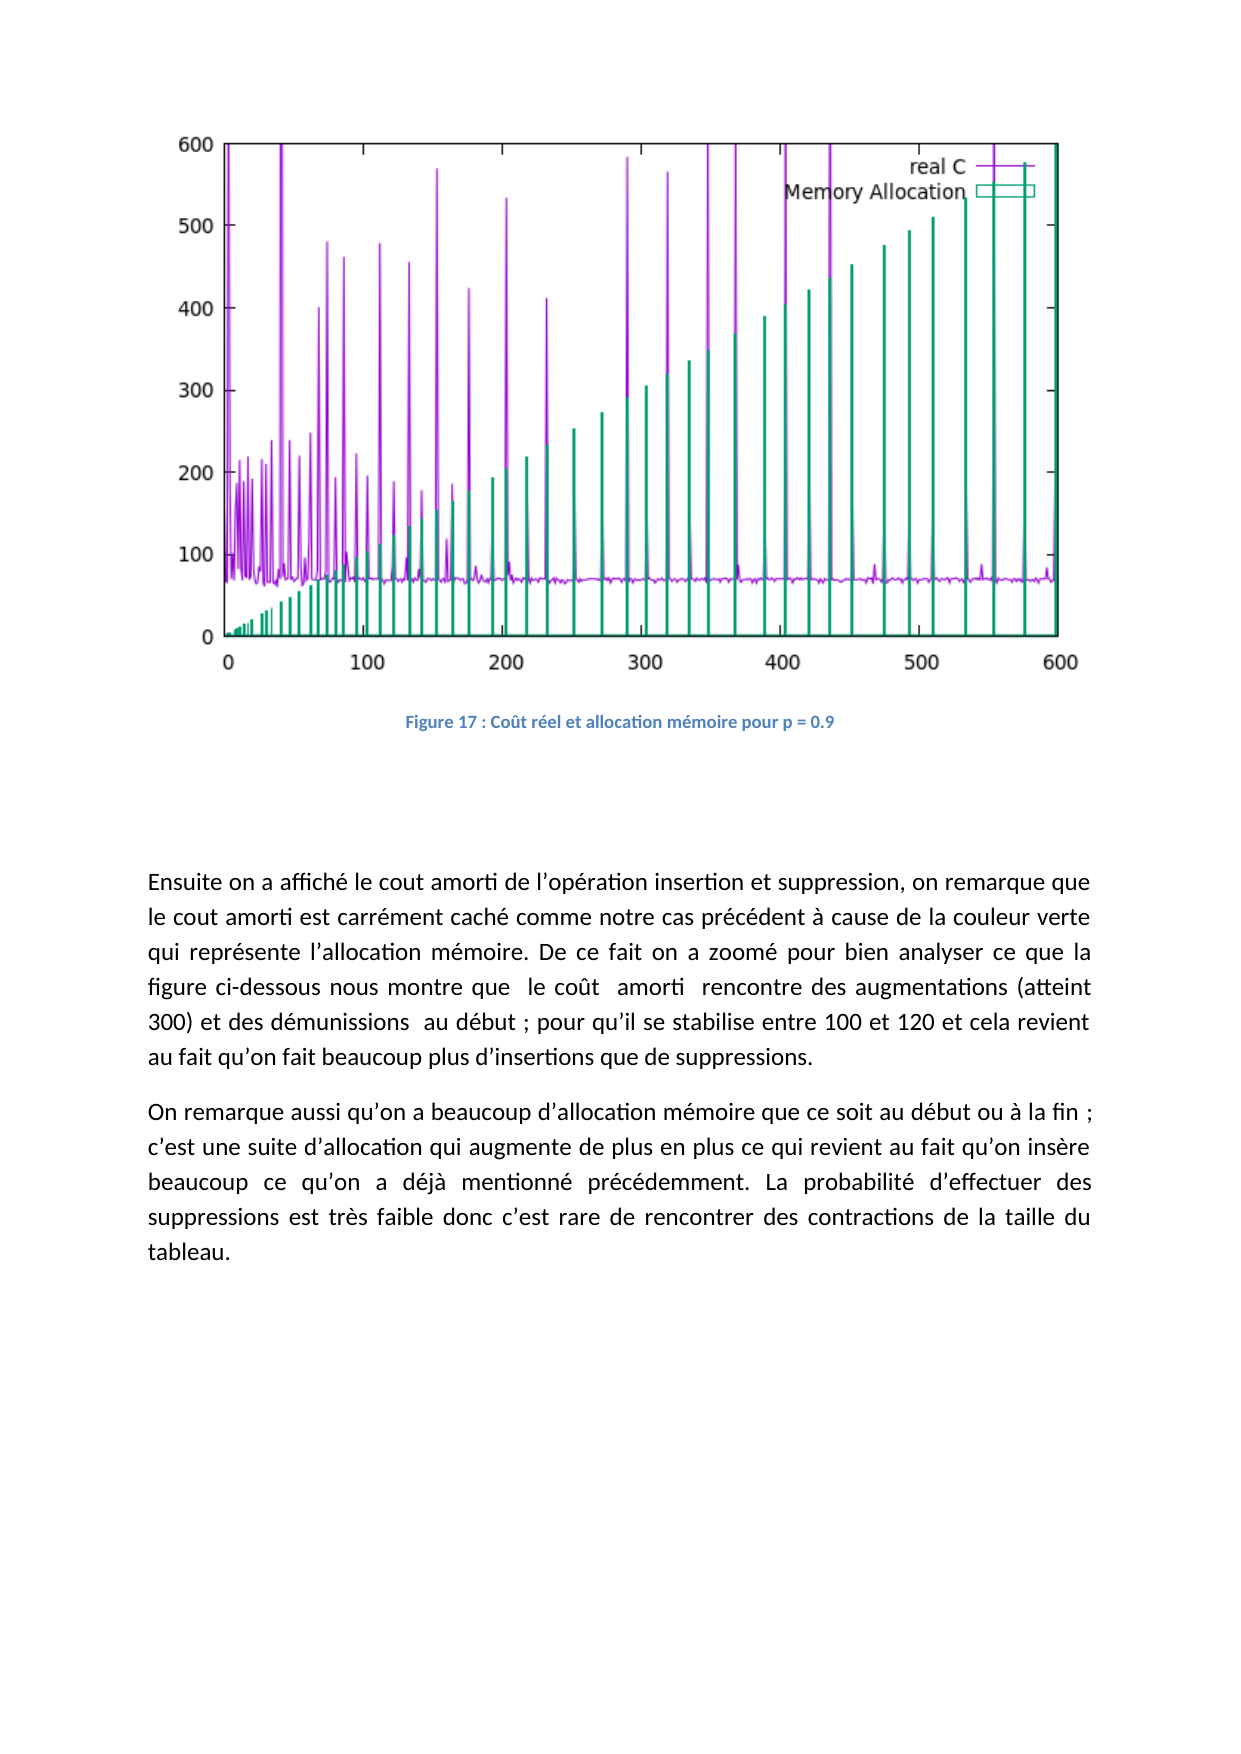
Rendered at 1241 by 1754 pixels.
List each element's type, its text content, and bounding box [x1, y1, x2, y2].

text On remarque aussi qu’on a beaucoup d’allocation mémoire que ce soit au début ou à la fin ; c’est une suite d’allocation qui augmente de plus en plus ce qui revient au fait qu’on insère beaucoup ce qu’on a déjà mentionné précédemment. La probabilité d’effectuer des suppressions est très faible donc c’est rare de rencontrer des contractions de la taille du tableau. [148, 1096, 1093, 1267]
picture [147, 118, 1093, 686]
text Ensuite on a affiché le cout amorti de l’opération insertion et suppression, on remarque que le cout amorti est carrément caché comme notre cas précédent à cause de la couleur verte qui représente l’allocation mémoire. De ce fait on a zoomé pour bien analyser ce que la figure ci-dessous nous montre que le coût amorti rencontre des augmentations (atteint 300) et des démunissions au début ; pour qu’il se stabilise entre 100 et 120 et cela revient au fait qu’on fait beaucoup plus d’insertions que de suppressions. [148, 866, 1093, 1071]
